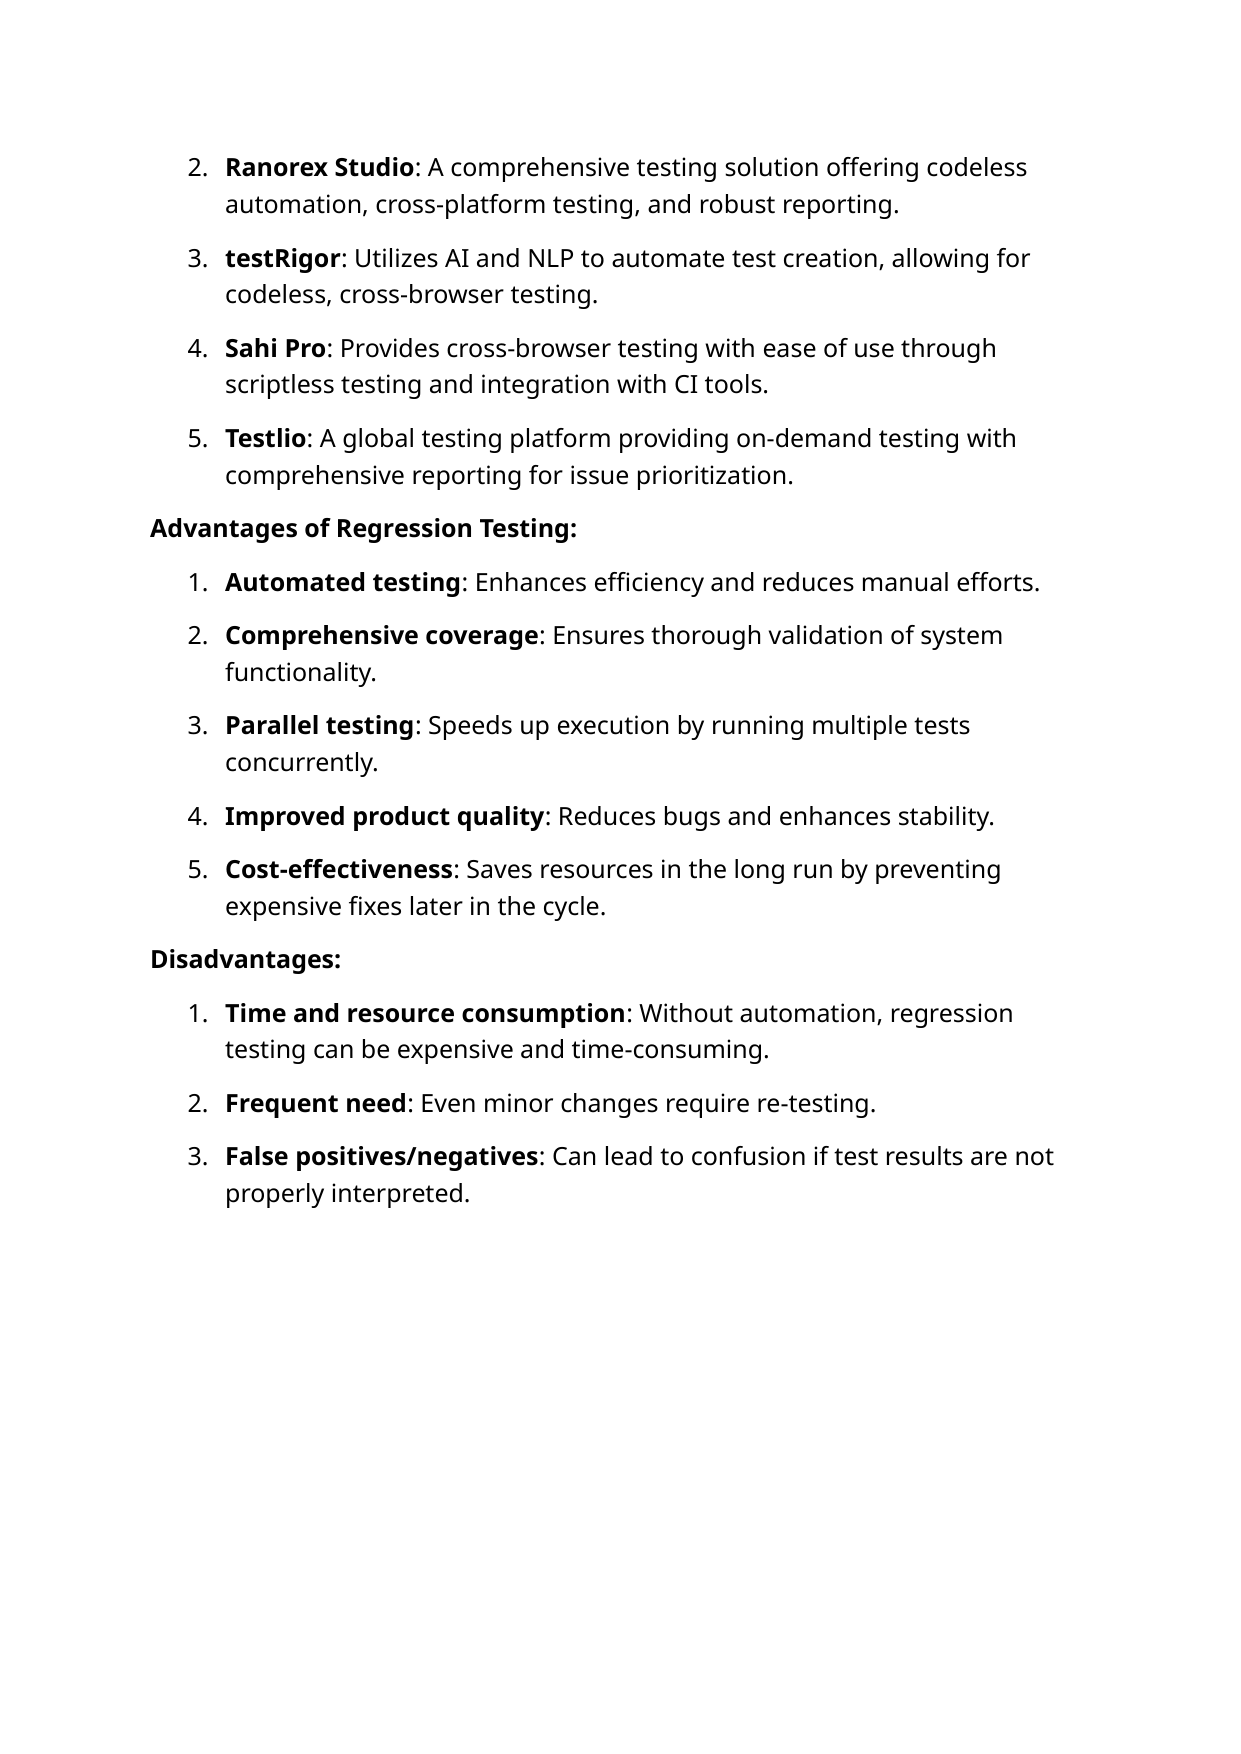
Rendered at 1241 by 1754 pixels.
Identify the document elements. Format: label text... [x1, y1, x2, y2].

list Improved product quality: Reduces bugs and enhances stability. [187, 798, 1090, 832]
list Sahi Pro: Provides cross-browser testing with ease of use through scriptless testing and integration with CI tools. [187, 330, 1090, 401]
list Parallel testing: Speeds up execution by running multiple tests concurrently. [187, 708, 1090, 779]
text Advantages of Regression Testing: [150, 511, 1090, 545]
list testRigor: Utilizes AI and NLP to automate test creation, allowing for codeless, cross-browser testing. [187, 240, 1090, 311]
text Disadvantages: [150, 942, 1090, 976]
list False positives/negatives: Can lead to confusion if test results are not properly interpreted. [187, 1139, 1090, 1210]
list Automated testing: Enhances efficiency and reduces manual efforts. [187, 564, 1090, 598]
list Testlio: A global testing platform providing on-demand testing with comprehensive reporting for issue prioritization. [187, 421, 1090, 491]
list Time and resource consumption: Without automation, regression testing can be expensive and time-consuming. [187, 995, 1090, 1066]
list Comprehensive coverage: Ensures thorough validation of system functionality. [187, 618, 1090, 688]
list Ranorex Studio: A comprehensive testing solution offering codeless automation, cross-platform testing, and robust reporting. [187, 150, 1090, 221]
list Frequent need: Even minor changes require re-testing. [187, 1085, 1090, 1119]
list Cost-effectiveness: Saves resources in the long run by preventing expensive fixes later in the cycle. [187, 852, 1090, 922]
